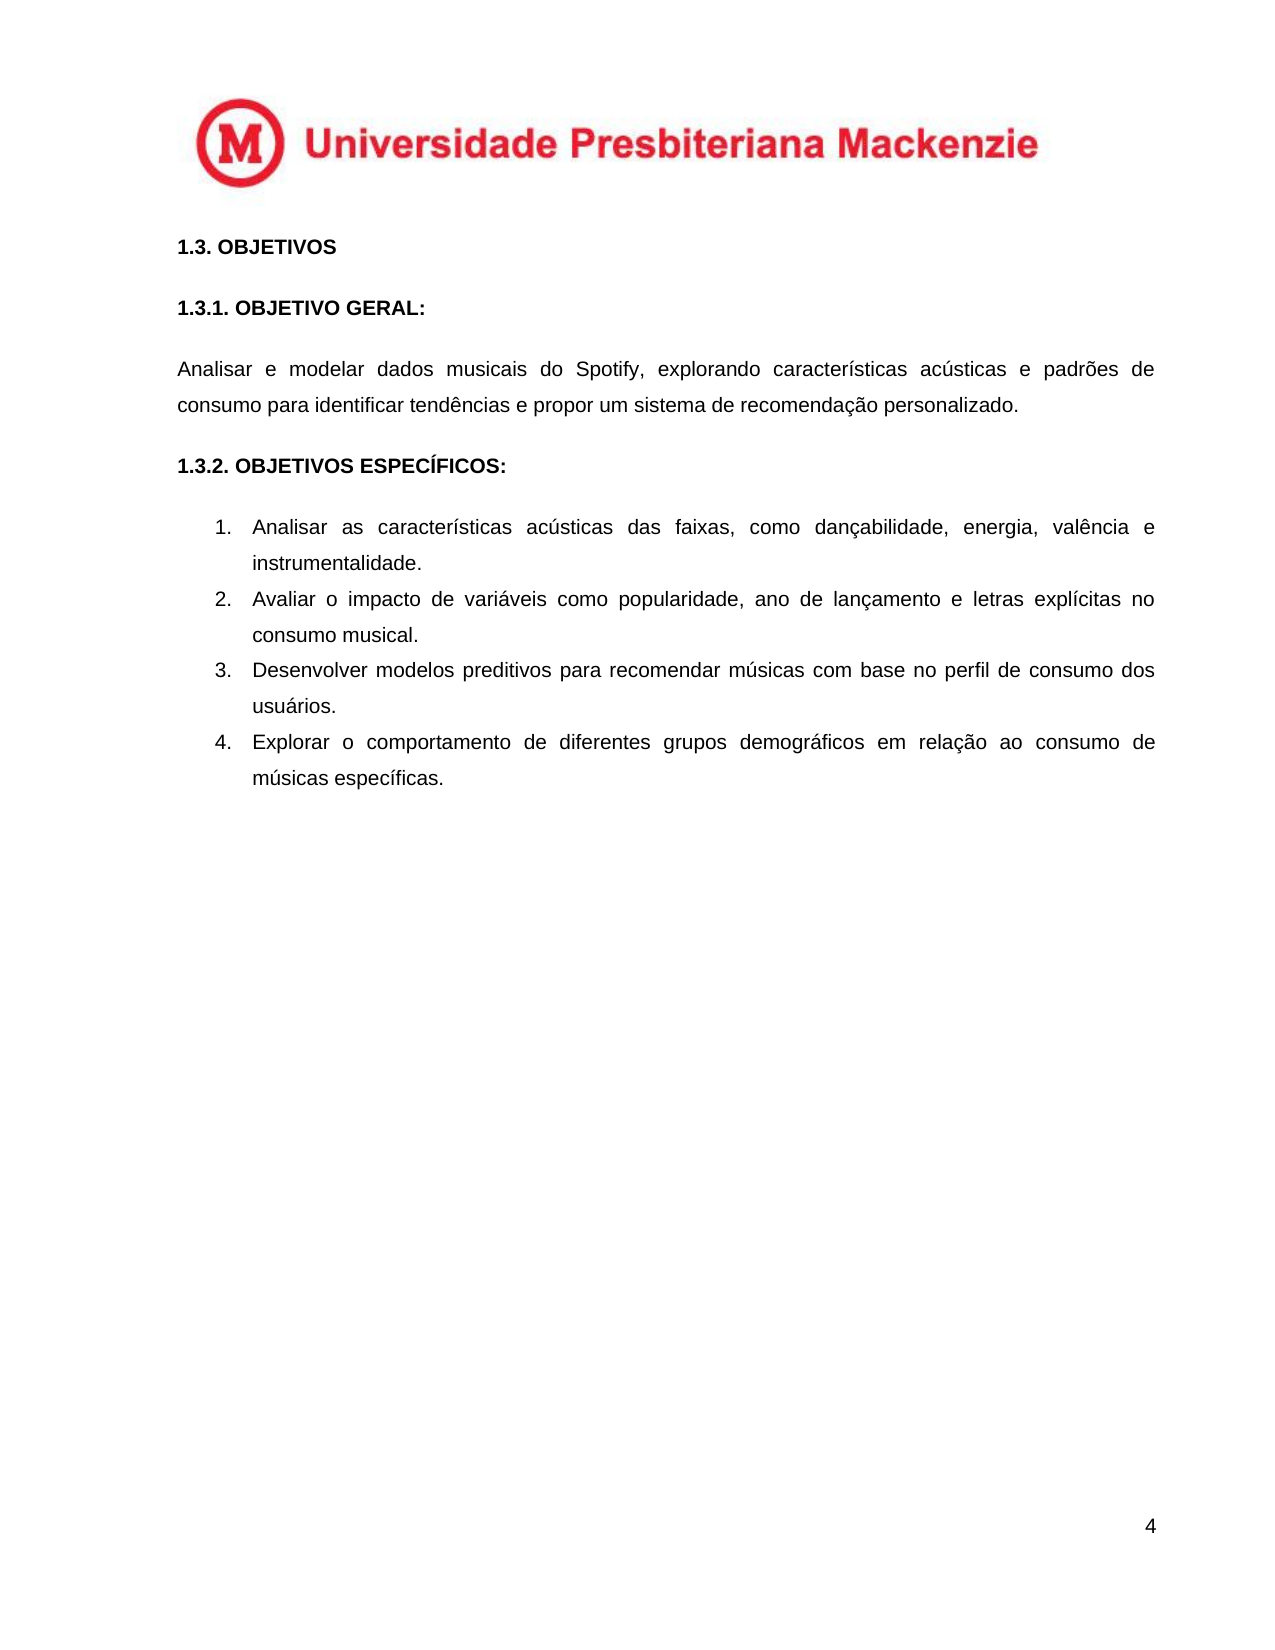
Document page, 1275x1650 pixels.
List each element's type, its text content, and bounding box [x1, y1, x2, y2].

picture [177, 75, 1063, 210]
list Analisar as características acústicas das faixas, como dançabilidade, energia, valência e instrumentalidade. [214, 514, 1156, 574]
text Analisar e modelar dados musicais do Spotify, explorando características acústicas e padrões de consumo para identificar tendências e propor um sistema de recomendação personalizado. [177, 357, 1156, 417]
list Desenvolver modelos preditivos para recomendar músicas com base no perfil de consumo dos usuários. [214, 658, 1156, 718]
list Avaliar o impacto de variáveis como popularidade, ano de lançamento e letras explícitas no consumo musical. [214, 586, 1156, 646]
subtitle 1.3. OBJETIVOS [177, 235, 1156, 259]
list Explorar o comportamento de diferentes grupos demográficos em relação ao consumo de músicas específicas. [214, 730, 1156, 790]
subtitle 1.3.1. OBJETIVO GERAL: [177, 296, 1156, 320]
subtitle 1.3.2. OBJETIVOS ESPECÍFICOS: [177, 454, 1156, 478]
